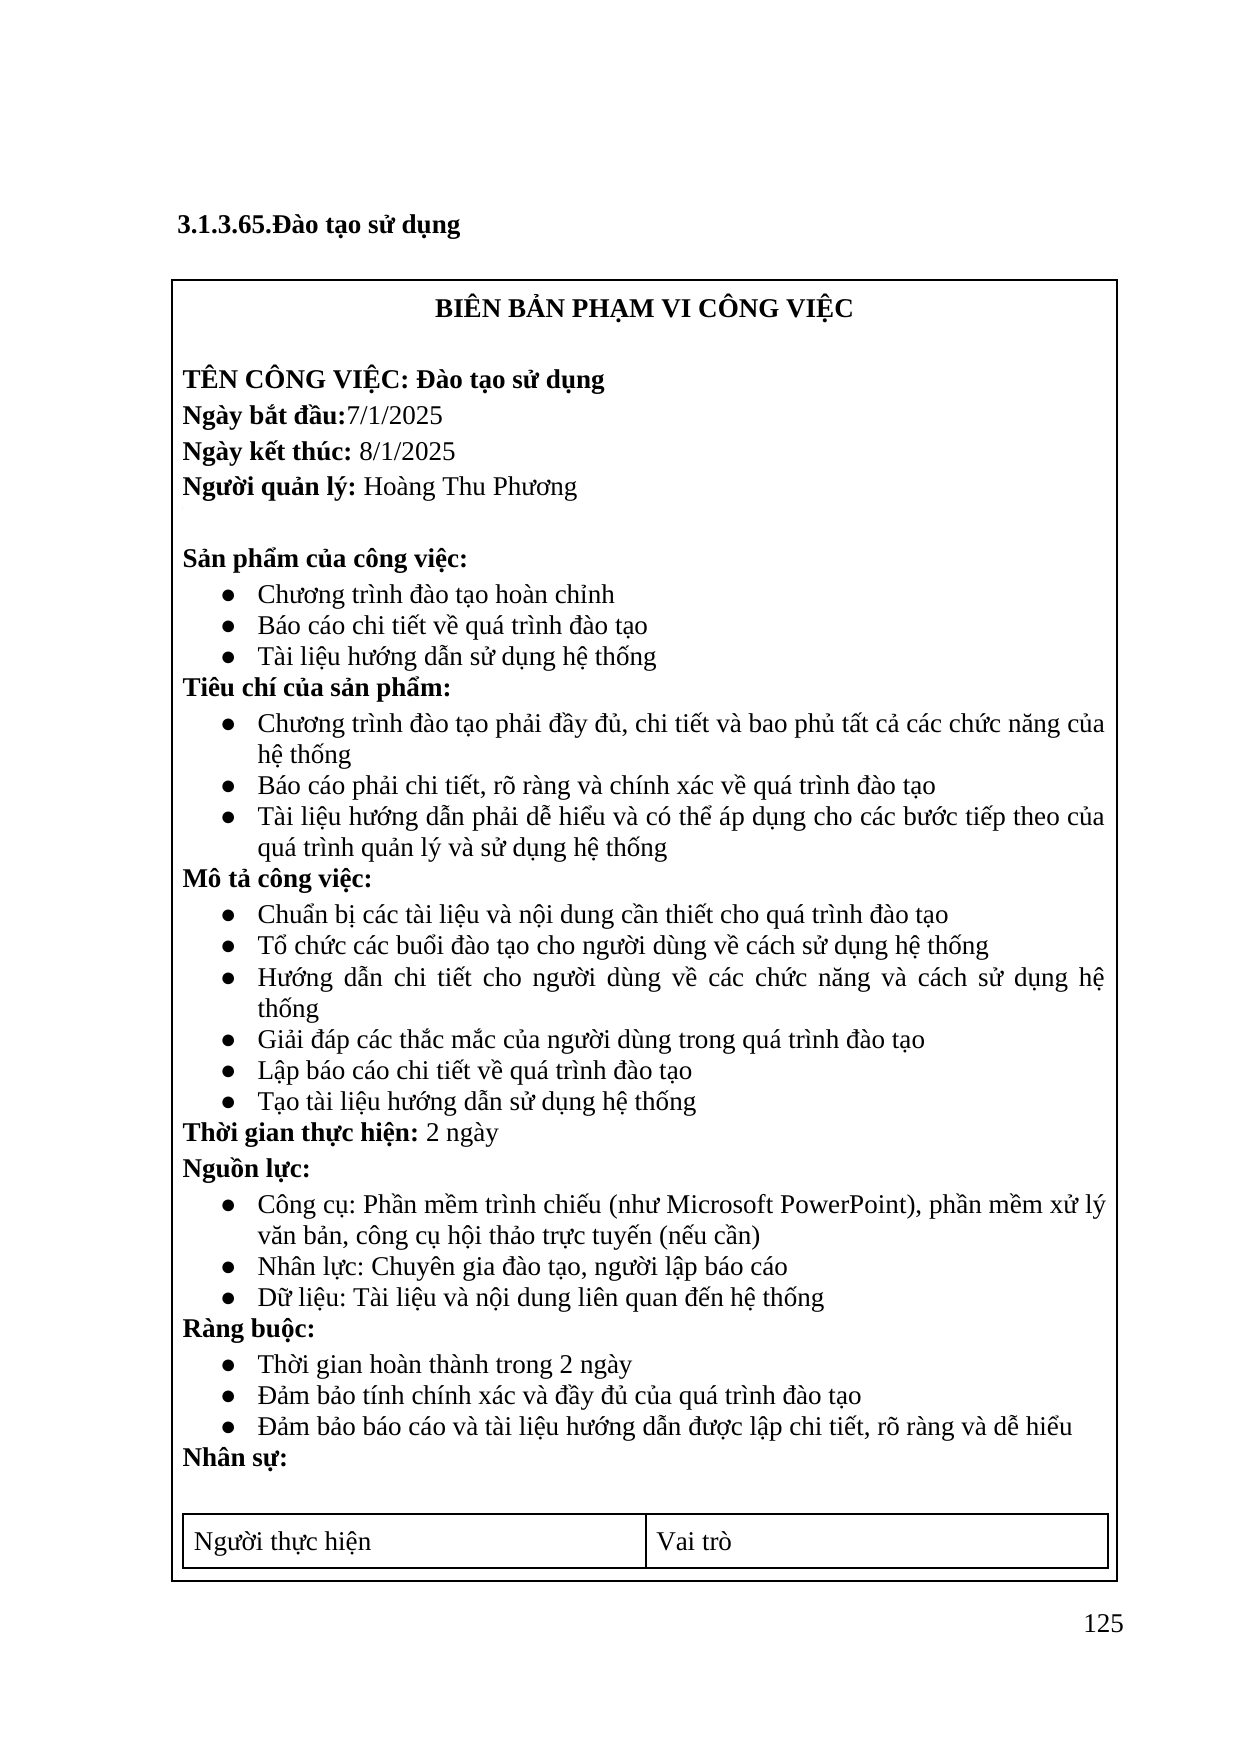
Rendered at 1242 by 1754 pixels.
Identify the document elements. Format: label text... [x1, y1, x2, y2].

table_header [173, 281, 1116, 1579]
subtitle 3.1.3.65.Đào tạo sử dụng [177, 208, 1124, 239]
